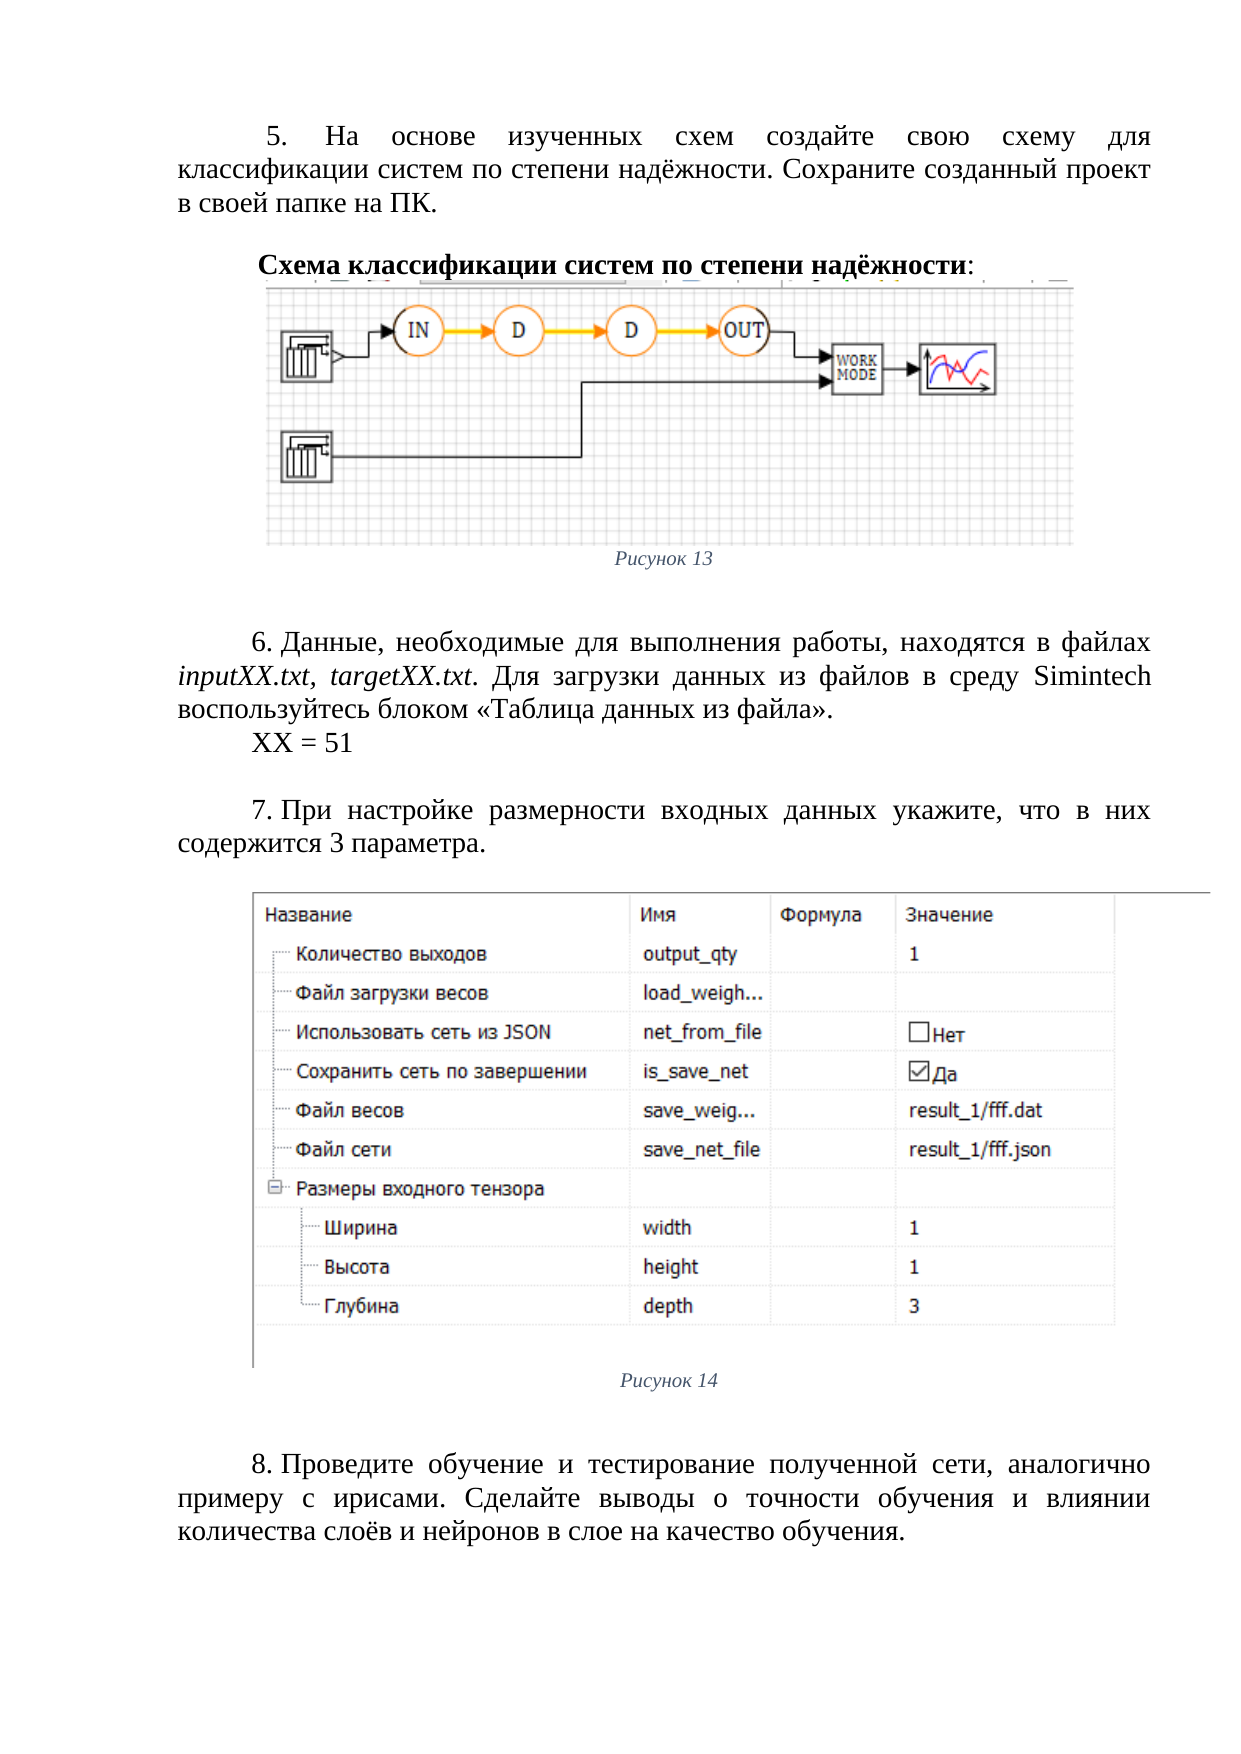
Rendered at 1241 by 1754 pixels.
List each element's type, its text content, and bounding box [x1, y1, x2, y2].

list Проведите обучение и тестирование полученной сети, аналогично примеру с ирисами. Сделайте выводы о точности обучения и влиянии количества слоёв и нейронов в слое на качество обучения. [177, 1446, 1152, 1547]
list При настройке размерности входных данных укажите, что в них содержится 3 параметра. [177, 792, 1152, 859]
picture [265, 280, 1074, 546]
text Рисунок 13 [177, 546, 1152, 570]
list XX = 51 [251, 725, 1152, 758]
picture [251, 892, 1211, 1368]
text Рисунок 14 [546, 1368, 1152, 1392]
list Данные, необходимые для выполнения работы, находятся в файлах inputXX.txt, targetXX.txt. Для загрузки данных из файлов в среду Simintech воспользуйтесь блоком «Таблица данных из файла». [177, 624, 1152, 725]
text Схема классификации систем по степени надёжности: [177, 247, 1152, 280]
list На основе изученных схем создайте свою схему для классификации систем по степени надёжности. Сохраните созданный проект в своей папке на ПК. [177, 118, 1152, 219]
